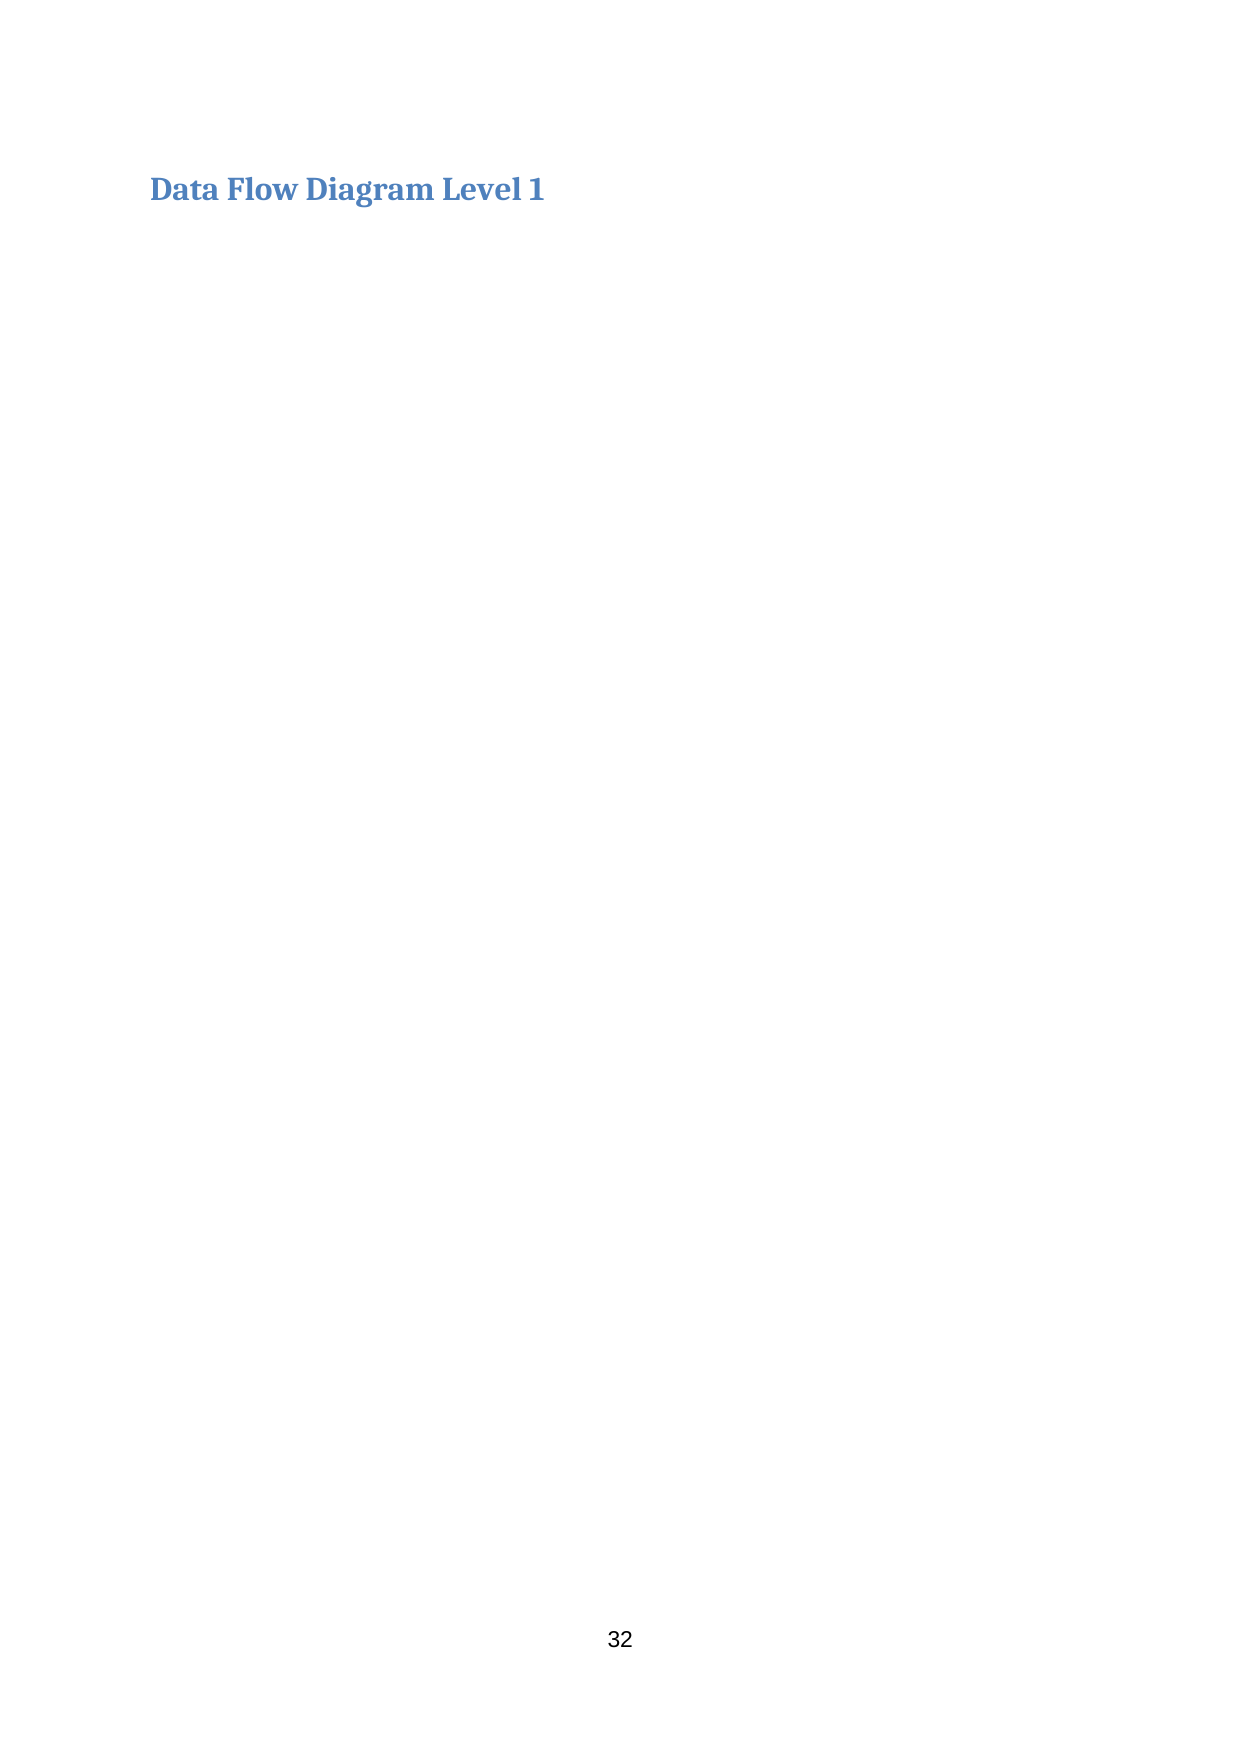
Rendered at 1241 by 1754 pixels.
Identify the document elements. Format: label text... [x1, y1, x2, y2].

subtitle Data Flow Diagram Level 1 [150, 171, 1090, 209]
